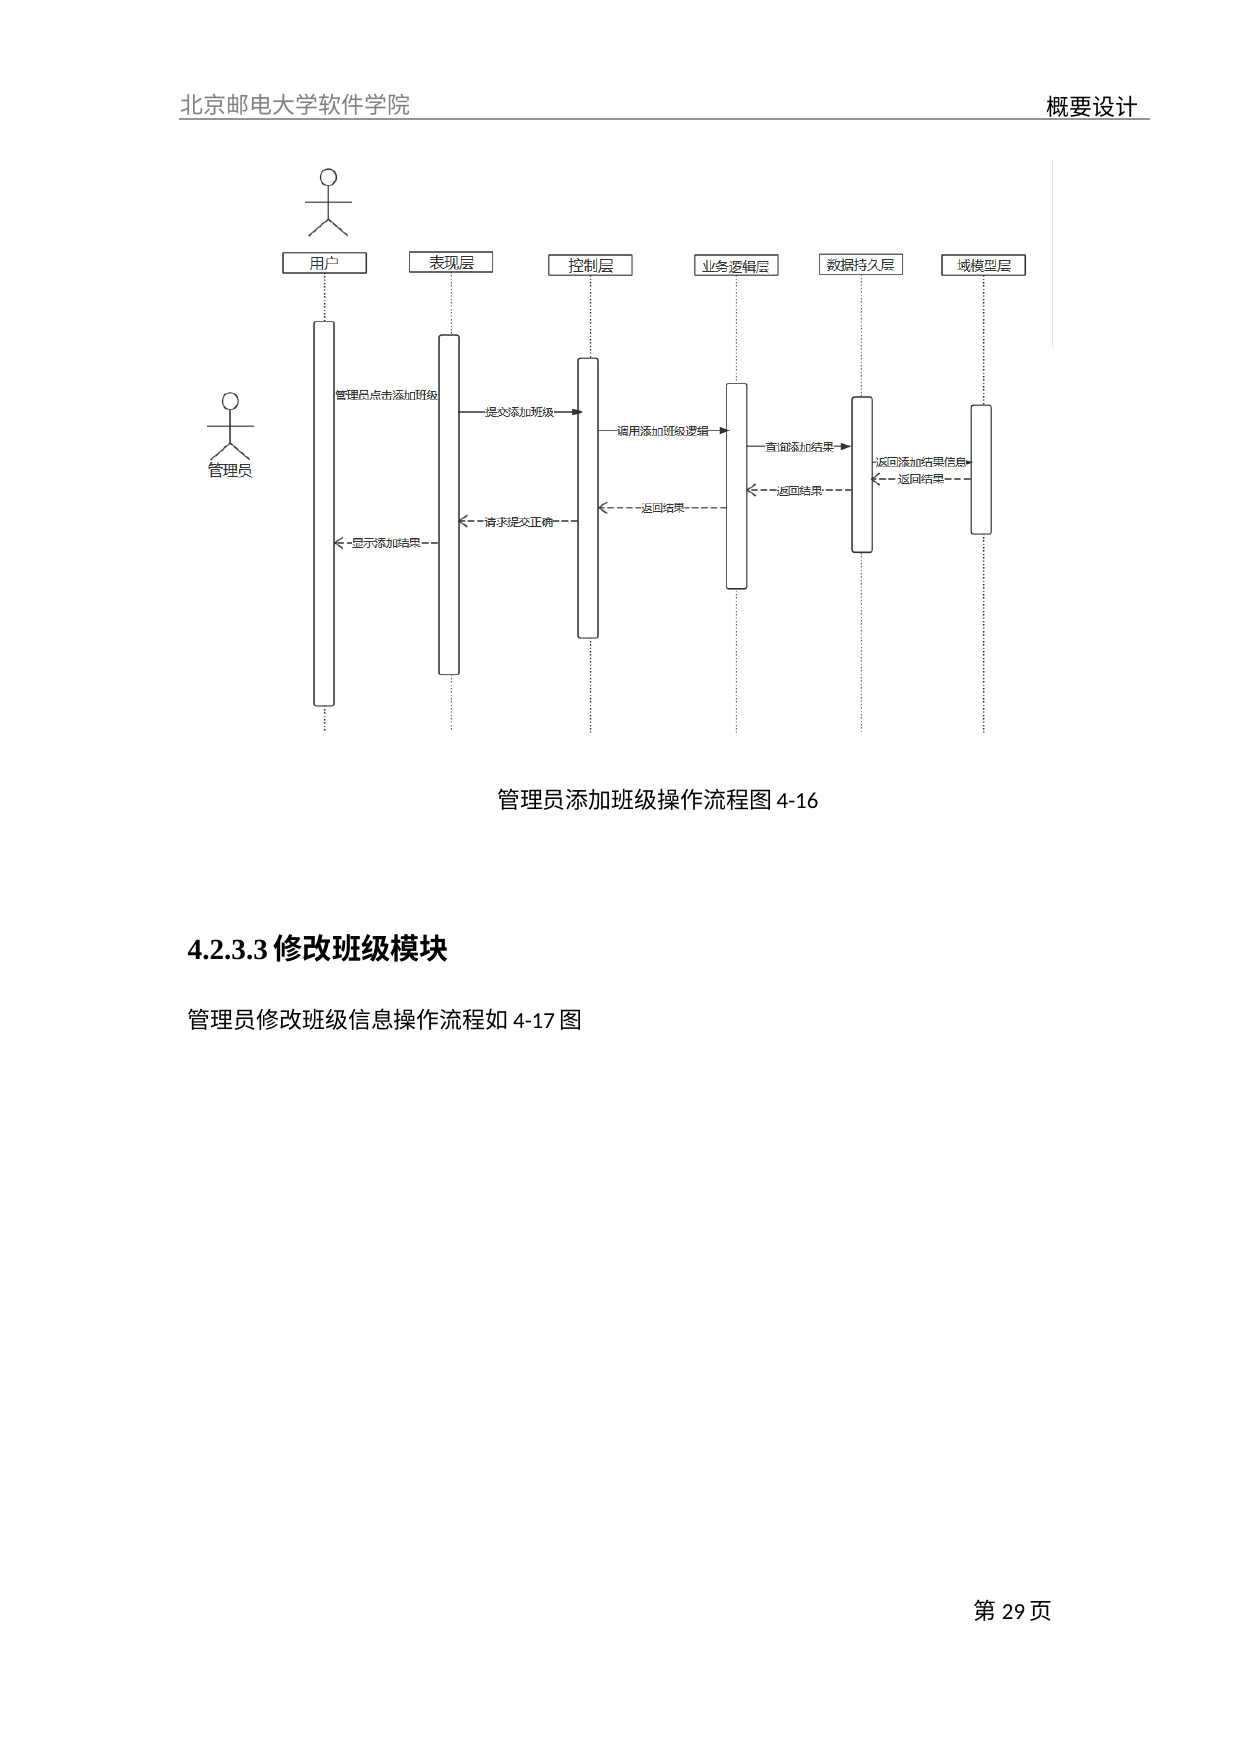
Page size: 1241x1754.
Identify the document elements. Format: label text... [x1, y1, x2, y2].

list 管理员添加班级操作流程图4-16 [262, 766, 1053, 831]
subtitle 4.2.3.3修改班级模块 [187, 914, 1053, 979]
picture [187, 160, 1053, 737]
text 管理员修改班级信息操作流程如4-17图 [187, 986, 1053, 1051]
